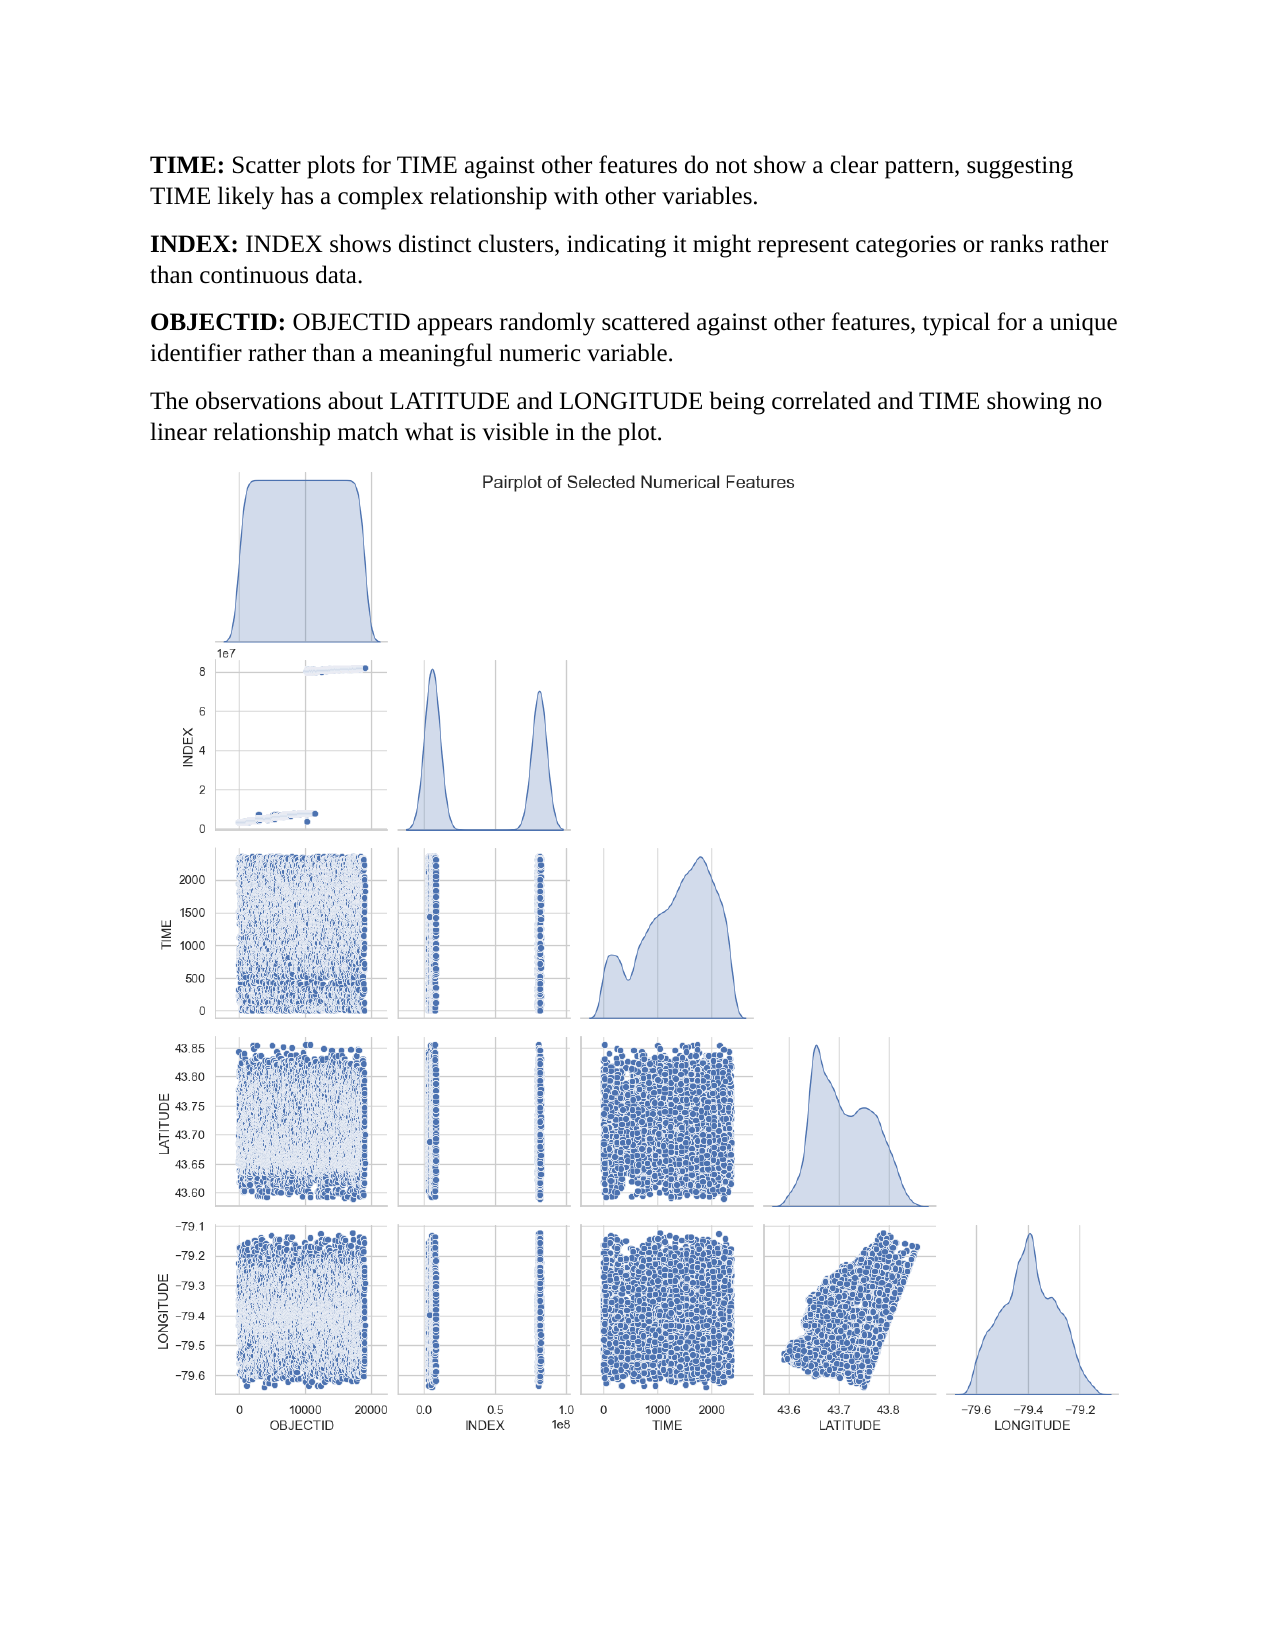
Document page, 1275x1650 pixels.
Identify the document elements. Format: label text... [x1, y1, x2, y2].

text TIME: Scatter plots for TIME against other features do not show a clear pattern, suggesting TIME likely has a complex relationship with other variables. [150, 150, 1125, 210]
text OBJECTID: OBJECTID appears randomly scattered against other features, typical for a unique identifier rather than a meaningful numeric variable. [150, 307, 1125, 367]
text The observations about LATITUDE and LONGITUDE being correlated and TIME showing no linear relationship match what is visible in the plot. [150, 386, 1125, 446]
text INDEX: INDEX shows distinct clusters, indicating it might represent categories or ranks rather than continuous data. [150, 229, 1125, 288]
picture [150, 465, 1125, 1440]
